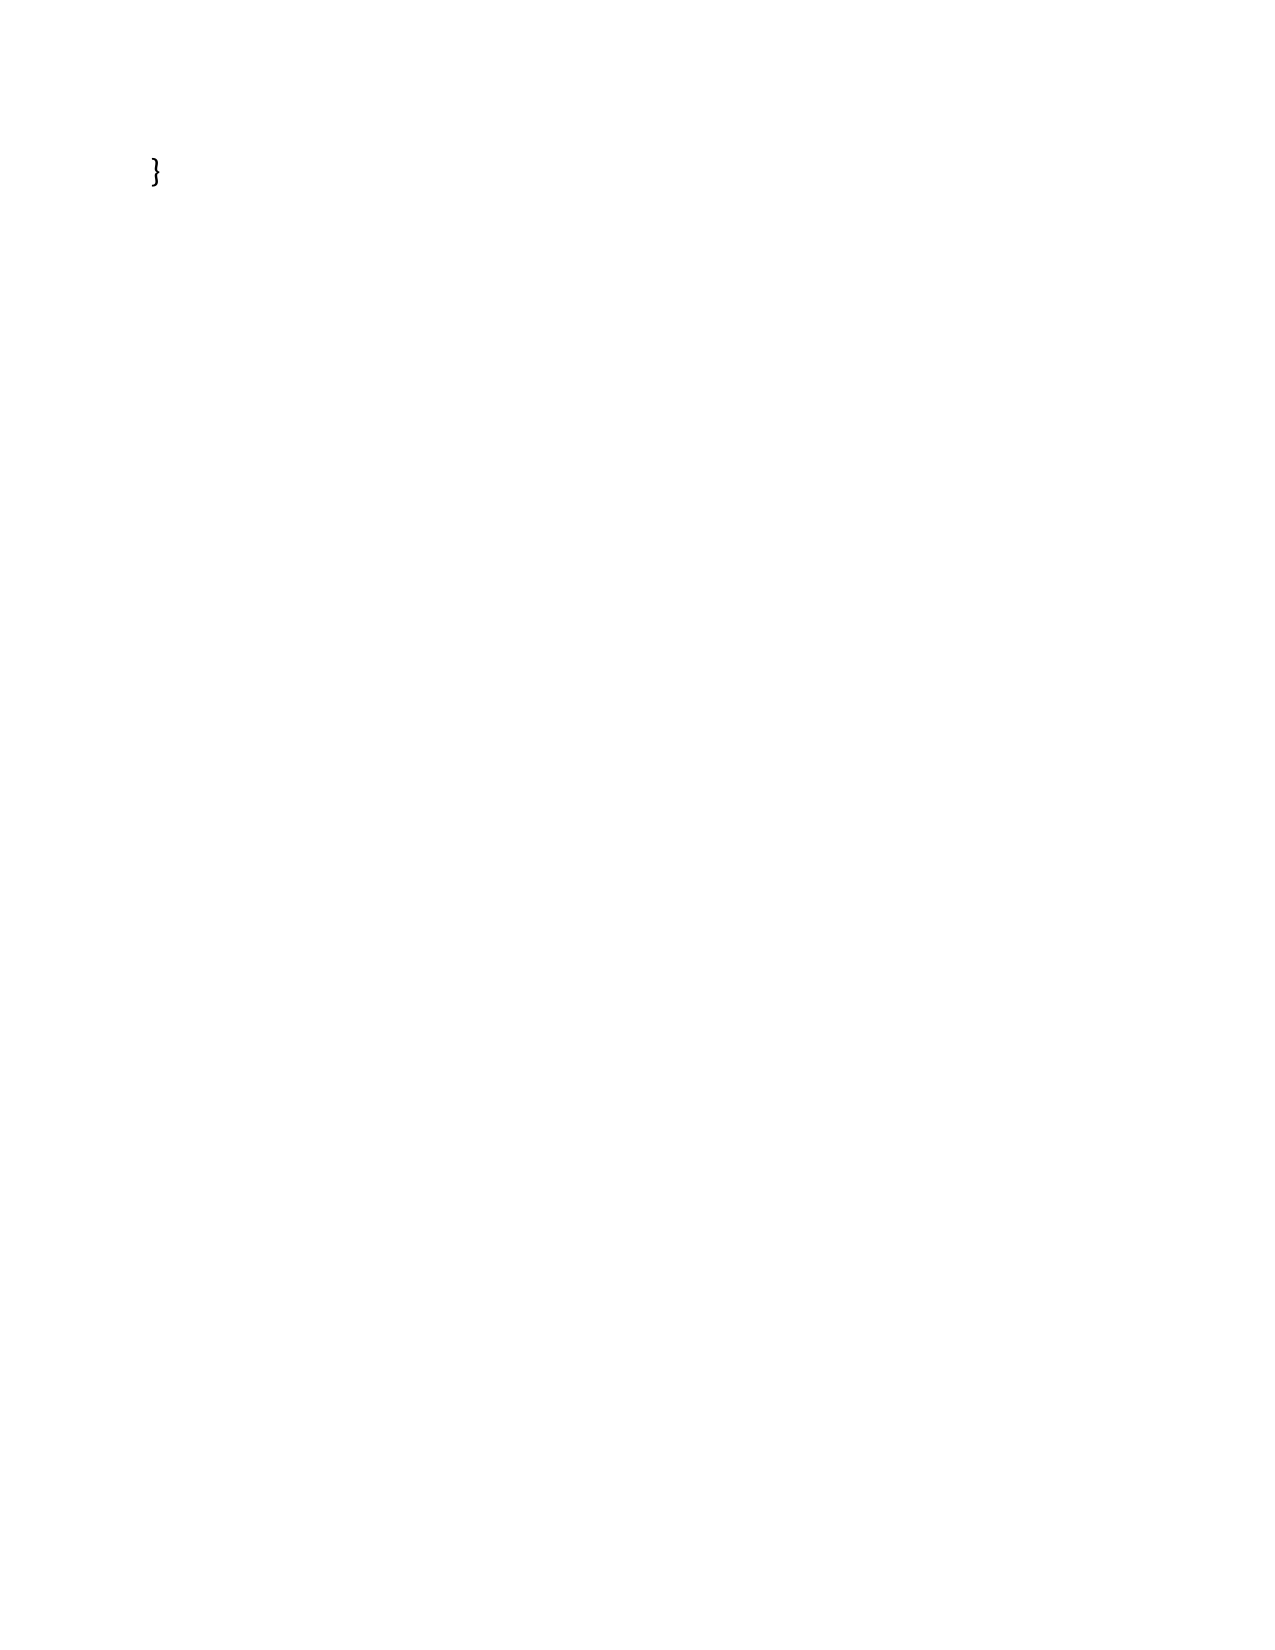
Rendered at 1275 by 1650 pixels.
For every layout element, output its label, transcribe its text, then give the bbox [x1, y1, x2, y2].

text } [150, 150, 1125, 191]
